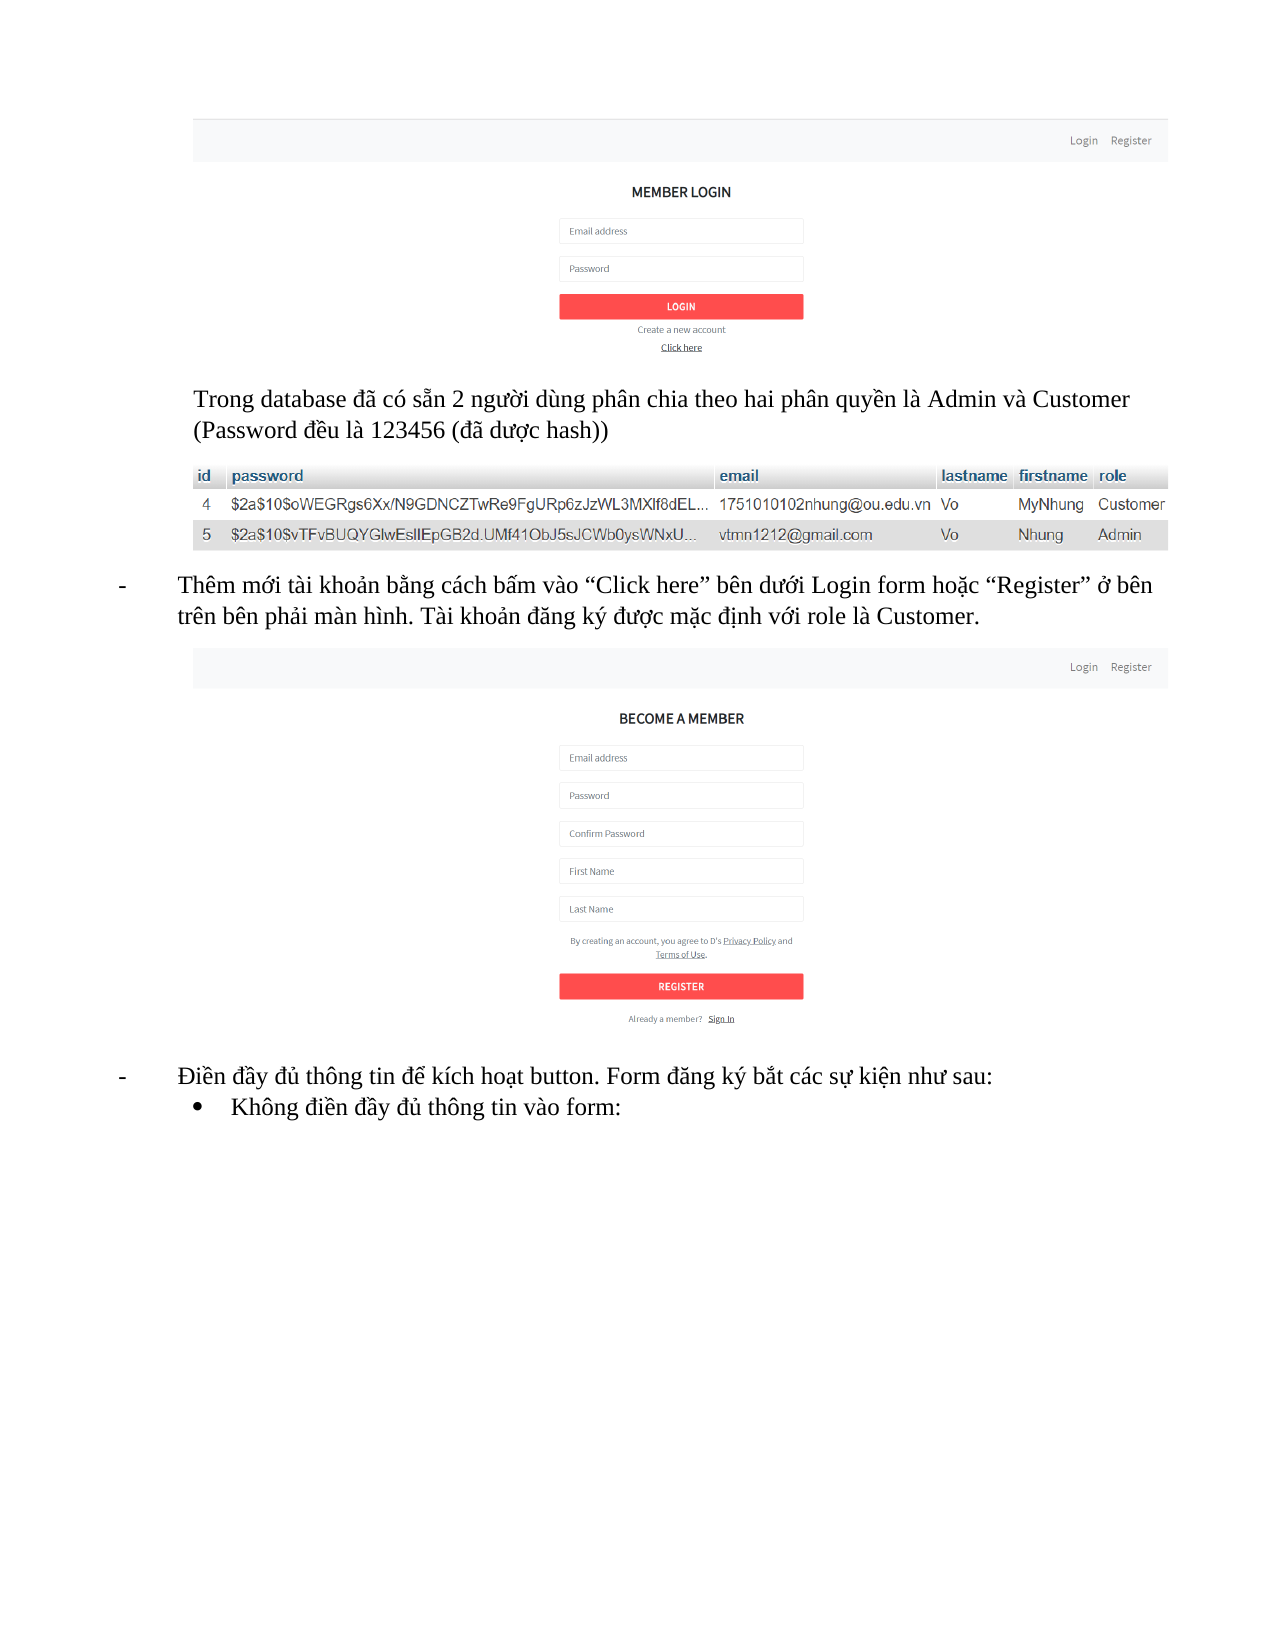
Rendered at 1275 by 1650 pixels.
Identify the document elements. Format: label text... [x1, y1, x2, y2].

list Không điền đầy đủ thông tin vào form: [193, 1092, 1157, 1121]
picture [193, 118, 1169, 365]
picture [193, 648, 1169, 1042]
list Thêm mới tài khoản bằng cách bấm vào “Click here” bên dưới Login form hoặc “Register” ở bên trên bên phải màn hình. Tài khoản đăng ký được mặc định với role là Customer. [118, 570, 1157, 630]
text Trong database đã có sẵn 2 người dùng phân chia theo hai phân quyền là Admin và Customer (Password đều là 123456 (đã dược hash)) [193, 384, 1157, 444]
list Điền đầy đủ thông tin để kích hoạt button. Form đăng ký bắt các sự kiện như sau: [118, 1061, 1157, 1089]
picture [193, 462, 1169, 551]
